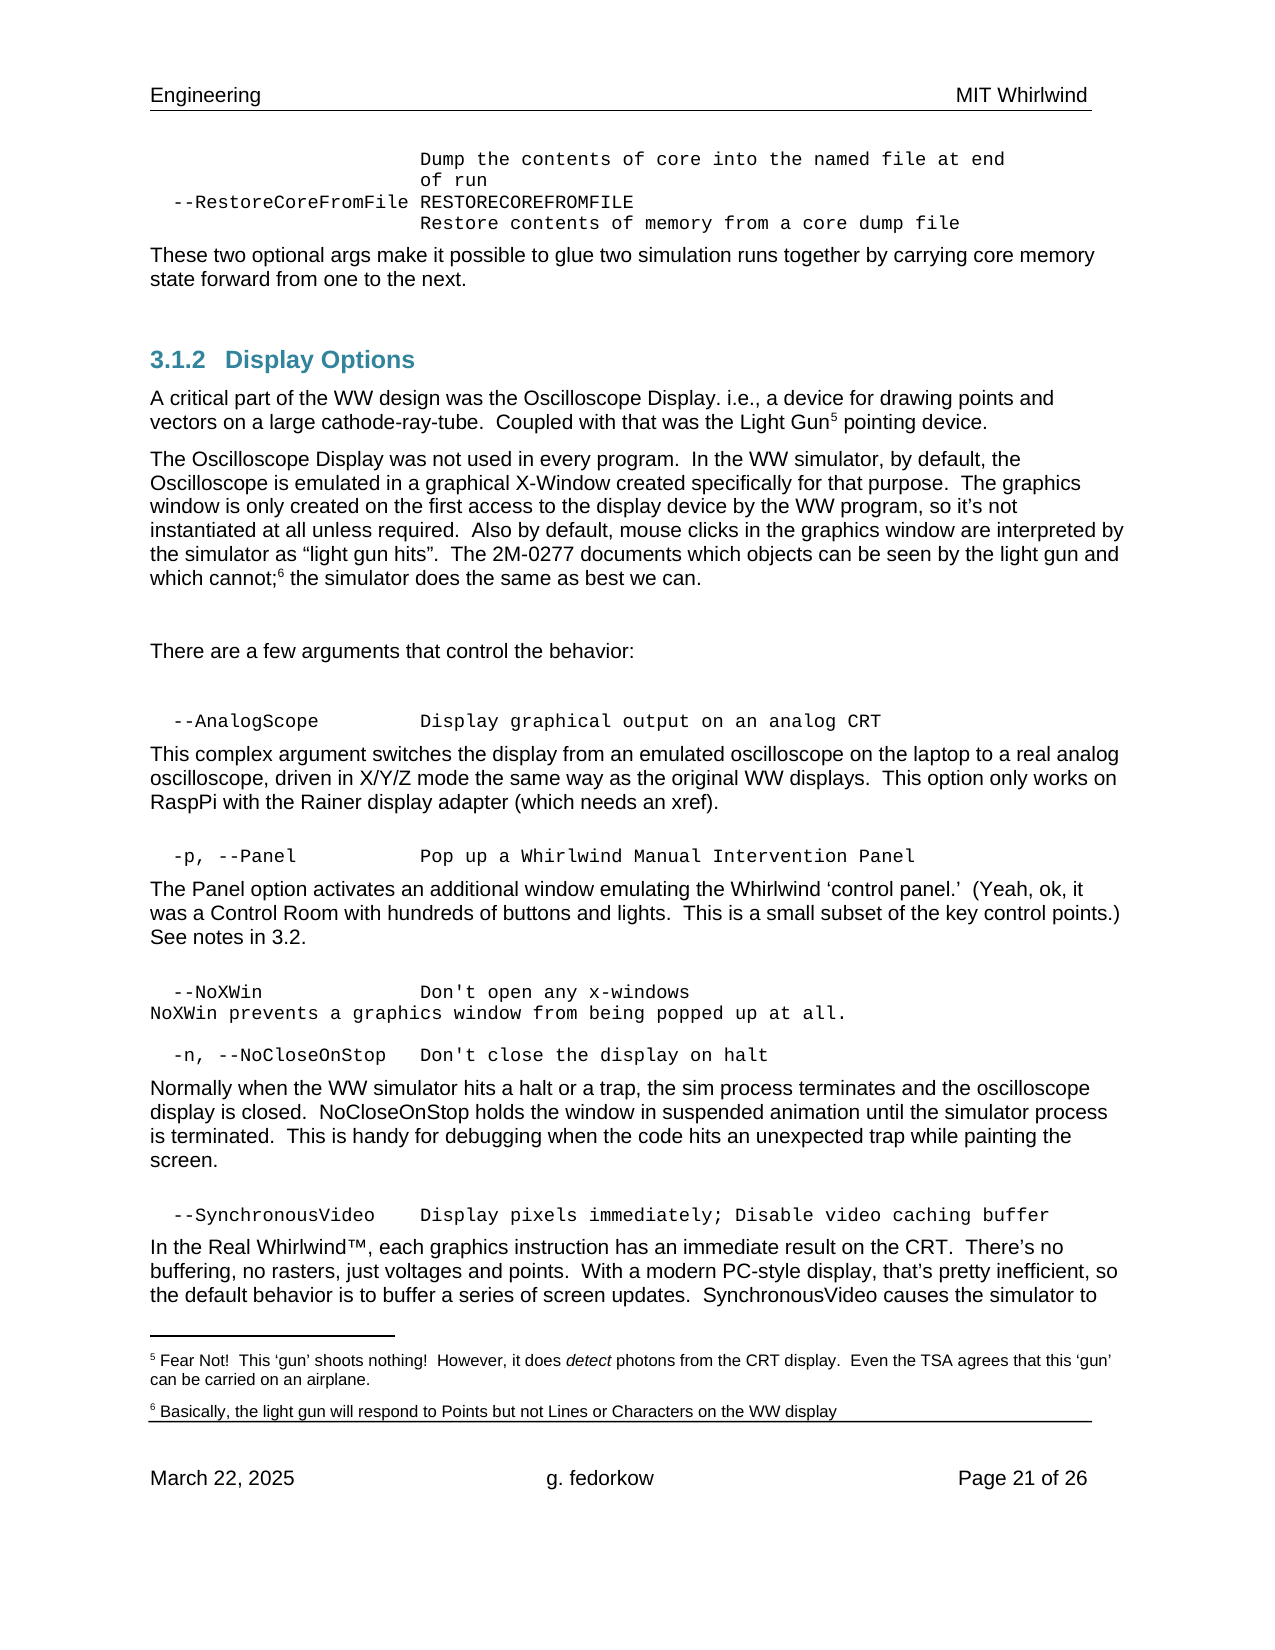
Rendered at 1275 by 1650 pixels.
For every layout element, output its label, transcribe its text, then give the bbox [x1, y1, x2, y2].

text A critical part of the WW design was the Oscilloscope Display. i.e., a device for drawing points and vectors on a large cathode-ray-tube. Coupled with that was the Light Gun pointing device. [150, 386, 1125, 434]
text There are a few arguments that control the behavior: [150, 639, 1125, 663]
text The Panel option activates an additional window emulating the Whirlwind ‘control panel.’ (Yeah, ok, it was a Control Room with hundreds of buttons and lights. This is a small subset of the key control points.) See notes in 3.2. [150, 877, 1125, 949]
text NoXWin prevents a graphics window from being popped up at all. [150, 1004, 1125, 1025]
text --NoXWin Don't open any x-windows [150, 982, 1125, 1004]
text Restore contents of memory from a core dump file [150, 214, 1125, 235]
text This complex argument switches the display from an emulated oscilloscope on the laptop to a real analog oscilloscope, driven in X/Y/Z mode the same way as the original WW displays. This option only works on RaspPi with the Rainer display adapter (which needs an xref). [150, 742, 1125, 813]
text --SynchronousVideo Display pixels immediately; Disable video caching buffer [150, 1205, 1125, 1227]
text -p, --Panel Pop up a Whirlwind Manual Intervention Panel [150, 847, 1125, 868]
subtitle Display Options [150, 348, 1125, 373]
text The Oscilloscope Display was not used in every program. In the WW simulator, by default, the Oscilloscope is emulated in a graphical X-Window created specifically for that purpose. The graphics window is only created on the first access to the display device by the WW program, so it’s not instantiated at all unless required. Also by default, mouse clicks in the graphics window are interpreted by the simulator as “light gun hits”. The 2M-0277 documents which objects can be seen by the light gun and which cannot; the simulator does the same as best we can. [150, 446, 1125, 590]
text -n, --NoCloseOnStop Don't close the display on halt [150, 1046, 1125, 1067]
text These two optional args make it possible to glue two simulation runs together by carrying core memory state forward from one to the next. [150, 243, 1125, 291]
text Dump the contents of core into the named file at end [150, 150, 1125, 171]
text --AnalogScope Display graphical output on an analog CRT [150, 712, 1125, 733]
text --RestoreCoreFromFile RESTORECOREFROMFILE [150, 192, 1125, 214]
text Normally when the WW simulator hits a halt or a trap, the sim process terminates and the oscilloscope display is closed. NoCloseOnStop holds the window in suspended animation until the simulator process is terminated. This is handy for debugging when the code hits an unexpected trap while painting the screen. [150, 1076, 1125, 1172]
text of run [150, 171, 1125, 192]
